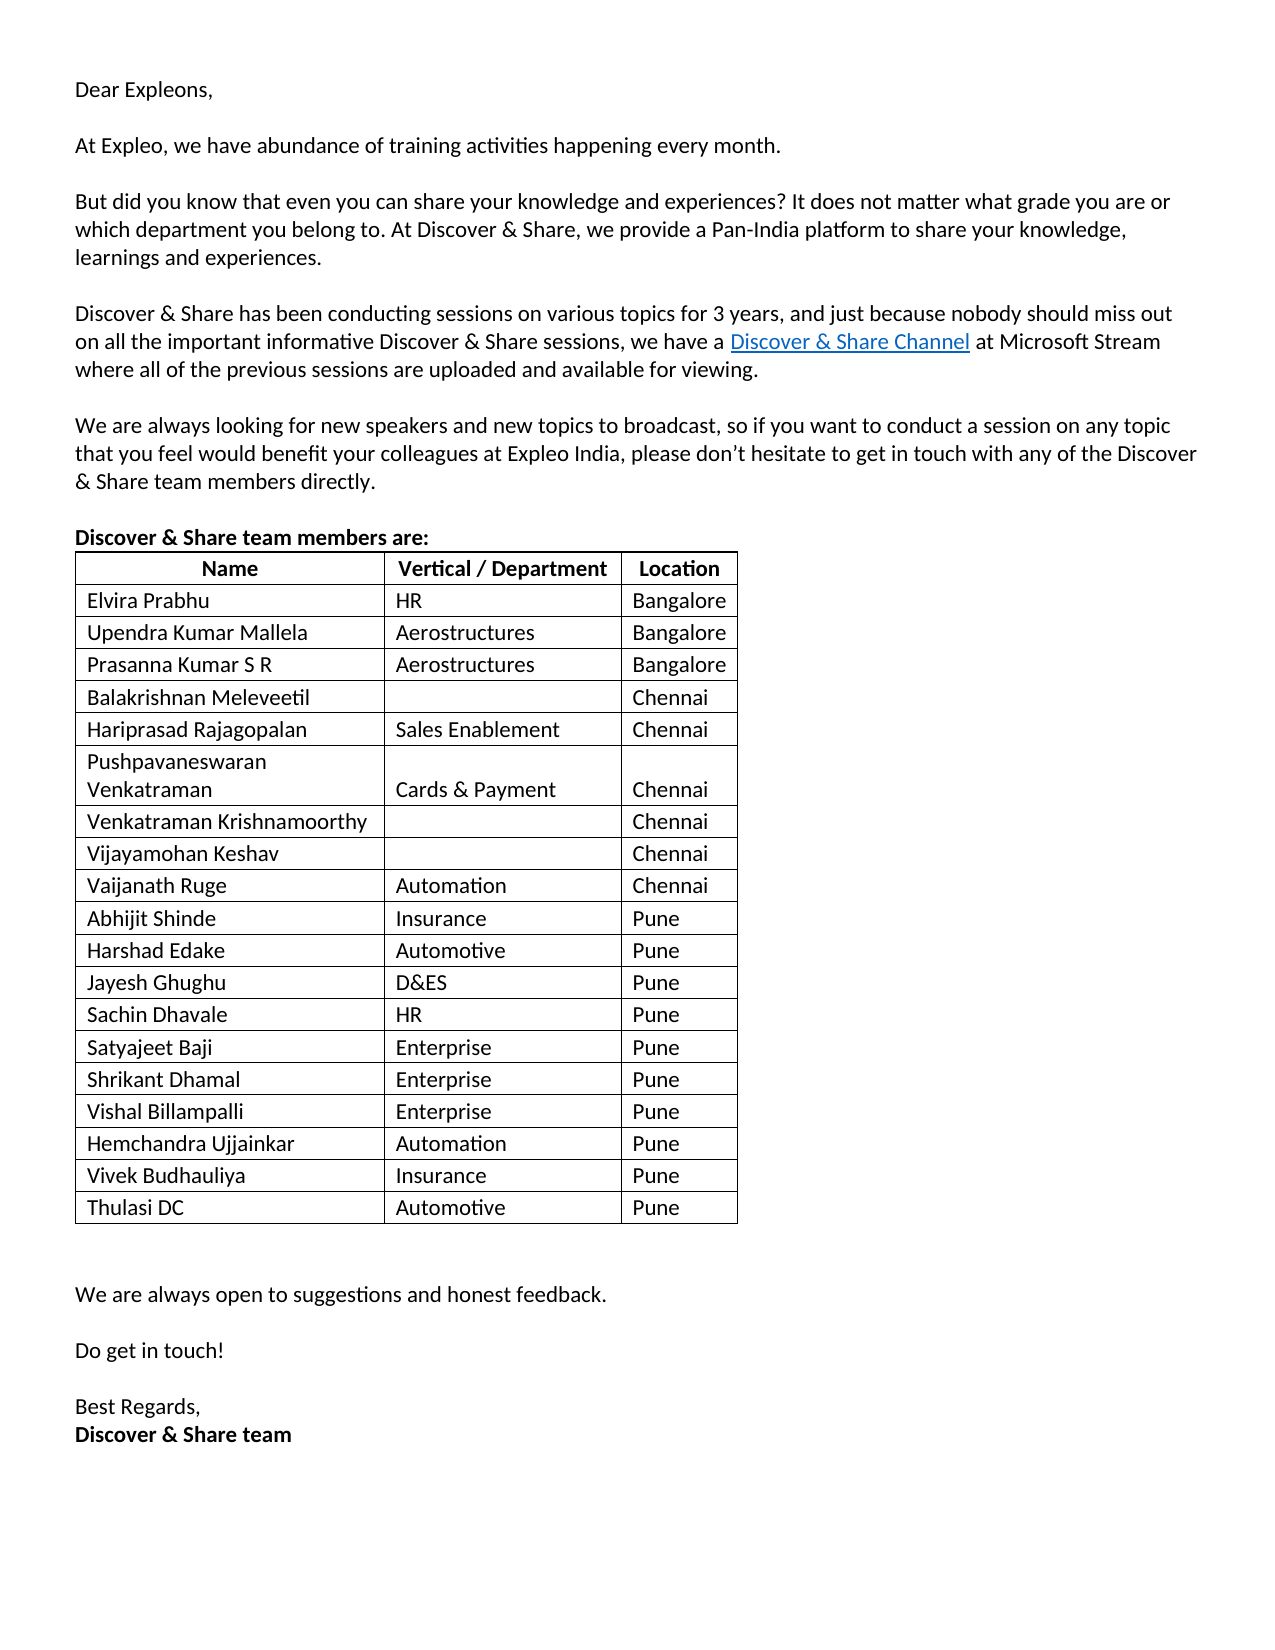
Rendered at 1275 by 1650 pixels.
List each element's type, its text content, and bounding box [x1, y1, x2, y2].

table_cell Hariprasad Rajagopalan [76, 713, 384, 744]
table_cell Bangalore [622, 649, 737, 680]
text Discover & Share team members are: [75, 523, 1200, 551]
table_cell D&ES [385, 967, 621, 998]
table_cell Upendra Kumar Mallela [76, 617, 384, 648]
table_cell Pune [622, 999, 737, 1030]
table_cell Vaijanath Ruge [76, 870, 384, 901]
table_cell Chennai [622, 746, 737, 805]
table_cell Abhijit Shinde [76, 902, 384, 933]
table_cell Jayesh Ghughu [76, 967, 384, 998]
table_cell Bangalore [622, 585, 737, 616]
table_cell Chennai [622, 806, 737, 837]
table_cell [385, 681, 621, 712]
table_cell Cards & Payment [385, 746, 621, 805]
table_cell Pune [622, 967, 737, 998]
table_cell Pune [622, 935, 737, 966]
table_cell Elvira Prabhu [76, 585, 384, 616]
table_cell Balakrishnan Meleveetil [76, 681, 384, 712]
table_cell Pune [622, 902, 737, 933]
table_header Name [76, 553, 384, 583]
table_cell Venkatraman Krishnamoorthy [76, 806, 384, 837]
table_cell Enterprise [385, 1063, 621, 1094]
table_cell Satyajeet Baji [76, 1031, 384, 1062]
table_cell HR [385, 585, 621, 616]
table_cell Vishal Billampalli [76, 1095, 384, 1127]
text Dear Expleons, [75, 75, 1200, 103]
table_cell Pune [622, 1160, 737, 1191]
text Do get in touch! [75, 1336, 1200, 1364]
table_cell Thulasi DC [76, 1192, 384, 1223]
table_cell Pune [622, 1063, 737, 1094]
table_cell Pushpavaneswaran Venkatraman [76, 746, 384, 805]
text But did you know that even you can share your knowledge and experiences? It does not matter what grade you are or which department you belong to. At Discover & Share, we provide a Pan-India platform to share your knowledge, learnings and experiences. [75, 187, 1200, 271]
table_cell Sales Enablement [385, 713, 621, 744]
table_cell Automotive [385, 935, 621, 966]
table_cell Harshad Edake [76, 935, 384, 966]
table_cell Bangalore [622, 617, 737, 648]
table_cell Pune [622, 1031, 737, 1062]
table_cell Vivek Budhauliya [76, 1160, 384, 1191]
table_cell Automotive [385, 1192, 621, 1223]
table_cell Insurance [385, 1160, 621, 1191]
table_cell Automation [385, 1128, 621, 1159]
text We are always open to suggestions and honest feedback. [75, 1280, 1200, 1308]
table_cell Aerostructures [385, 649, 621, 680]
text At Expleo, we have abundance of training activities happening every month. [75, 131, 1200, 159]
table_cell Enterprise [385, 1095, 621, 1127]
table_cell Hemchandra Ujjainkar [76, 1128, 384, 1159]
table_cell Insurance [385, 902, 621, 933]
table_cell Aerostructures [385, 617, 621, 648]
table_cell Chennai [622, 870, 737, 901]
text Best Regards, [75, 1392, 1200, 1420]
text Discover & Share team [75, 1420, 1200, 1448]
table_header Location [622, 553, 737, 583]
table_cell Chennai [622, 713, 737, 744]
table_cell [385, 806, 621, 837]
table_cell Prasanna Kumar S R [76, 649, 384, 680]
table_cell [385, 838, 621, 869]
table_cell Pune [622, 1192, 737, 1223]
table_cell Pune [622, 1128, 737, 1159]
table_cell Vijayamohan Keshav [76, 838, 384, 869]
text We are always looking for new speakers and new topics to broadcast, so if you want to conduct a session on any topic that you feel would benefit your colleagues at Expleo India, please don’t hesitate to get in touch with any of the Discover & Share team members directly. [75, 411, 1200, 495]
table_cell Pune [622, 1095, 737, 1127]
text Discover & Share has been conducting sessions on various topics for 3 years, and just because nobody should miss out on all the important informative Discover & Share sessions, we have a Discover & Share Channel at Microsoft Stream where all of the previous sessions are uploaded and available for viewing. [75, 299, 1200, 383]
table_cell Sachin Dhavale [76, 999, 384, 1030]
table_header Vertical / Department [385, 553, 621, 583]
table_cell Chennai [622, 838, 737, 869]
table_cell Automation [385, 870, 621, 901]
table_cell Shrikant Dhamal [76, 1063, 384, 1094]
table_cell Enterprise [385, 1031, 621, 1062]
table_cell Chennai [622, 681, 737, 712]
table_cell HR [385, 999, 621, 1030]
